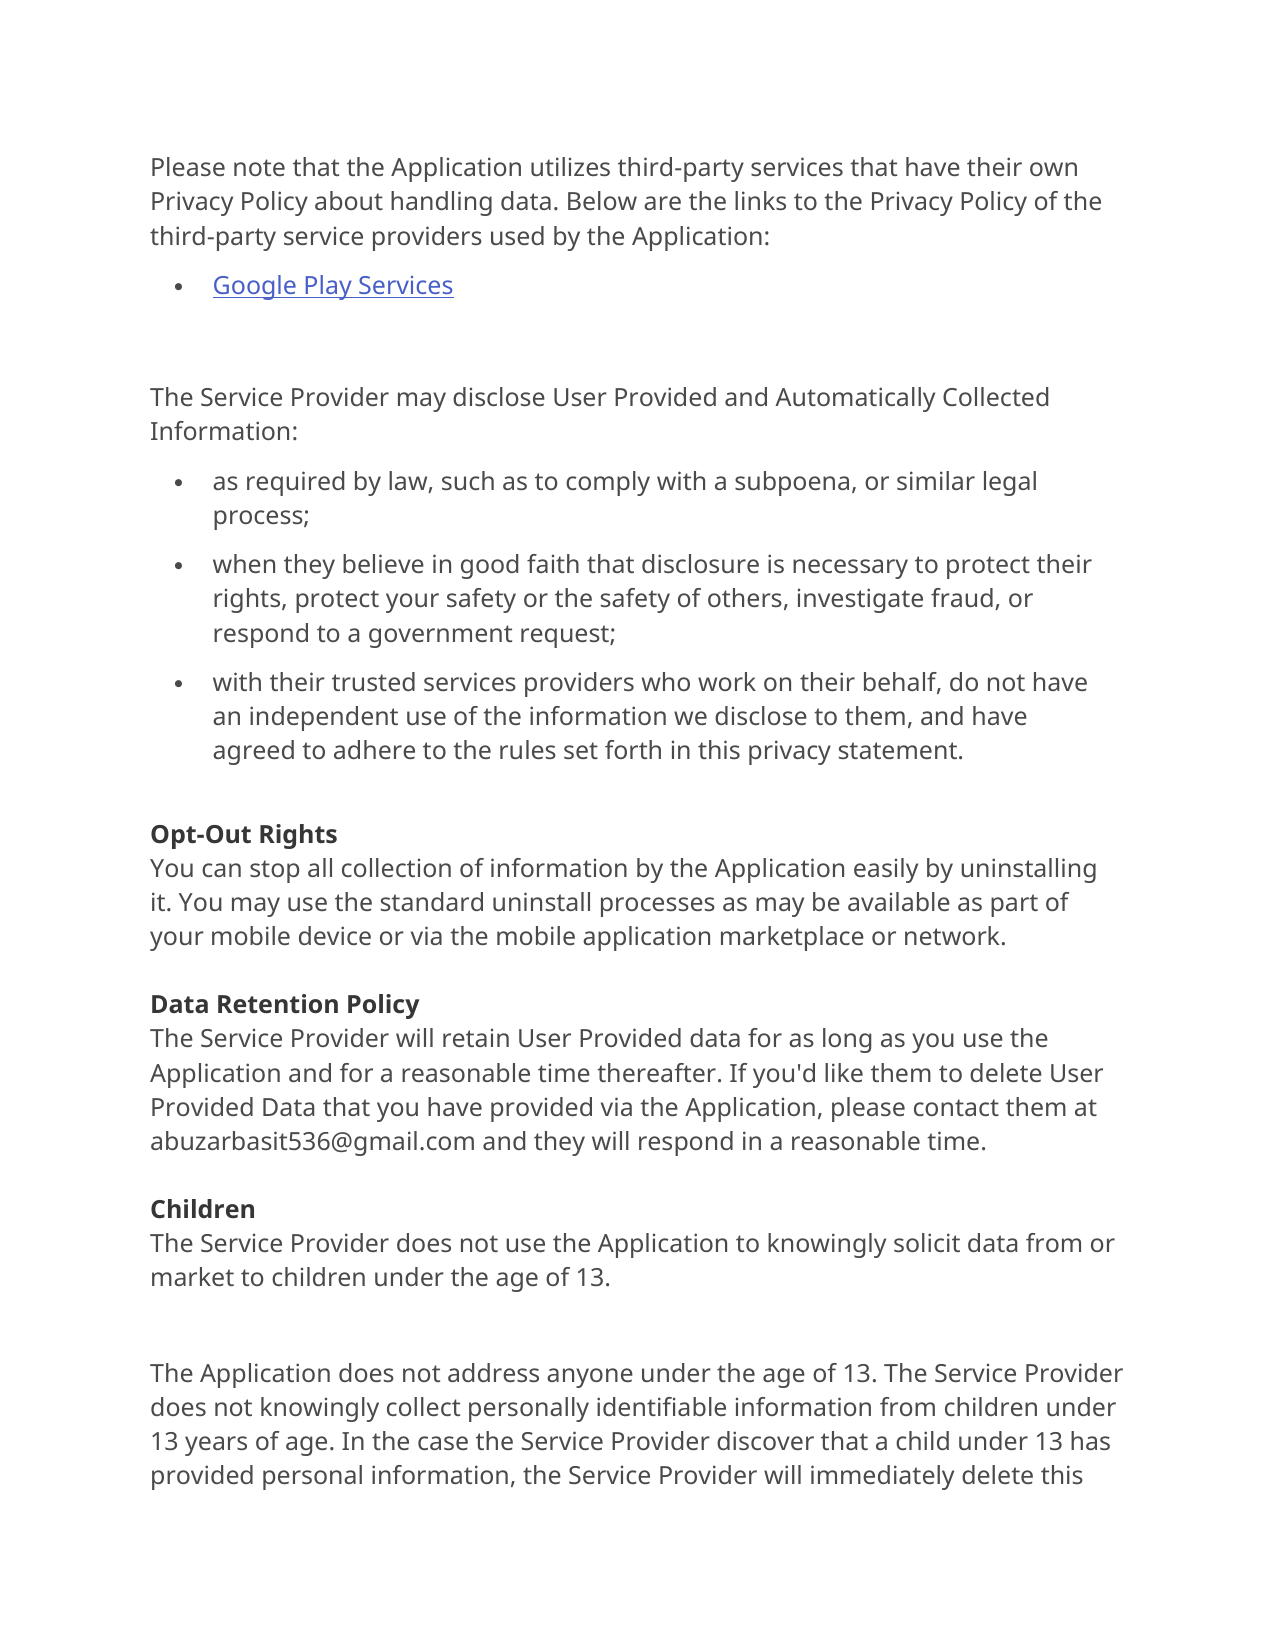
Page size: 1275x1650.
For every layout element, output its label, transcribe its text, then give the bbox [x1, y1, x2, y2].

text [150, 1356, 1125, 1492]
list with their trusted services providers who work on their behalf, do not have an independent use of the information we disclose to them, and have agreed to adhere to the rules set forth in this privacy statement. [175, 665, 1109, 767]
list when they believe in good faith that disclosure is necessary to protect their rights, protect your safety or the safety of others, investigate fraud, or respond to a government request; [175, 547, 1109, 649]
text The Service Provider may disclose User Provided and Automatically Collected Information: [150, 379, 1125, 448]
text Children [150, 1157, 1125, 1226]
text You can stop all collection of information by the Application easily by uninstalling it. You may use the standard uninstall processes as may be available as part of your mobile device or via the mobile application marketplace or network. [150, 851, 1125, 953]
text Opt-Out Rights [150, 783, 1125, 851]
text Data Retention Policy [150, 953, 1125, 1021]
list as required by law, such as to comply with a subpoena, or similar legal process; [175, 463, 1109, 531]
text The Service Provider does not use the Application to knowingly solicit data from or market to children under the age of 13. [150, 1226, 1125, 1294]
text Please note that the Application utilizes third-party services that have their own Privacy Policy about handling data. Below are the links to the Privacy Policy of the third-party service providers used by the Application: [150, 150, 1125, 252]
text The Service Provider will retain User Provided data for as long as you use the Application and for a reasonable time thereafter. If you'd like them to delete User Provided Data that you have provided via the Application, please contact them at abuzarbasit536@gmail.com and they will respond in a reasonable time. [150, 1021, 1125, 1157]
list Google Play Services [175, 268, 1109, 302]
